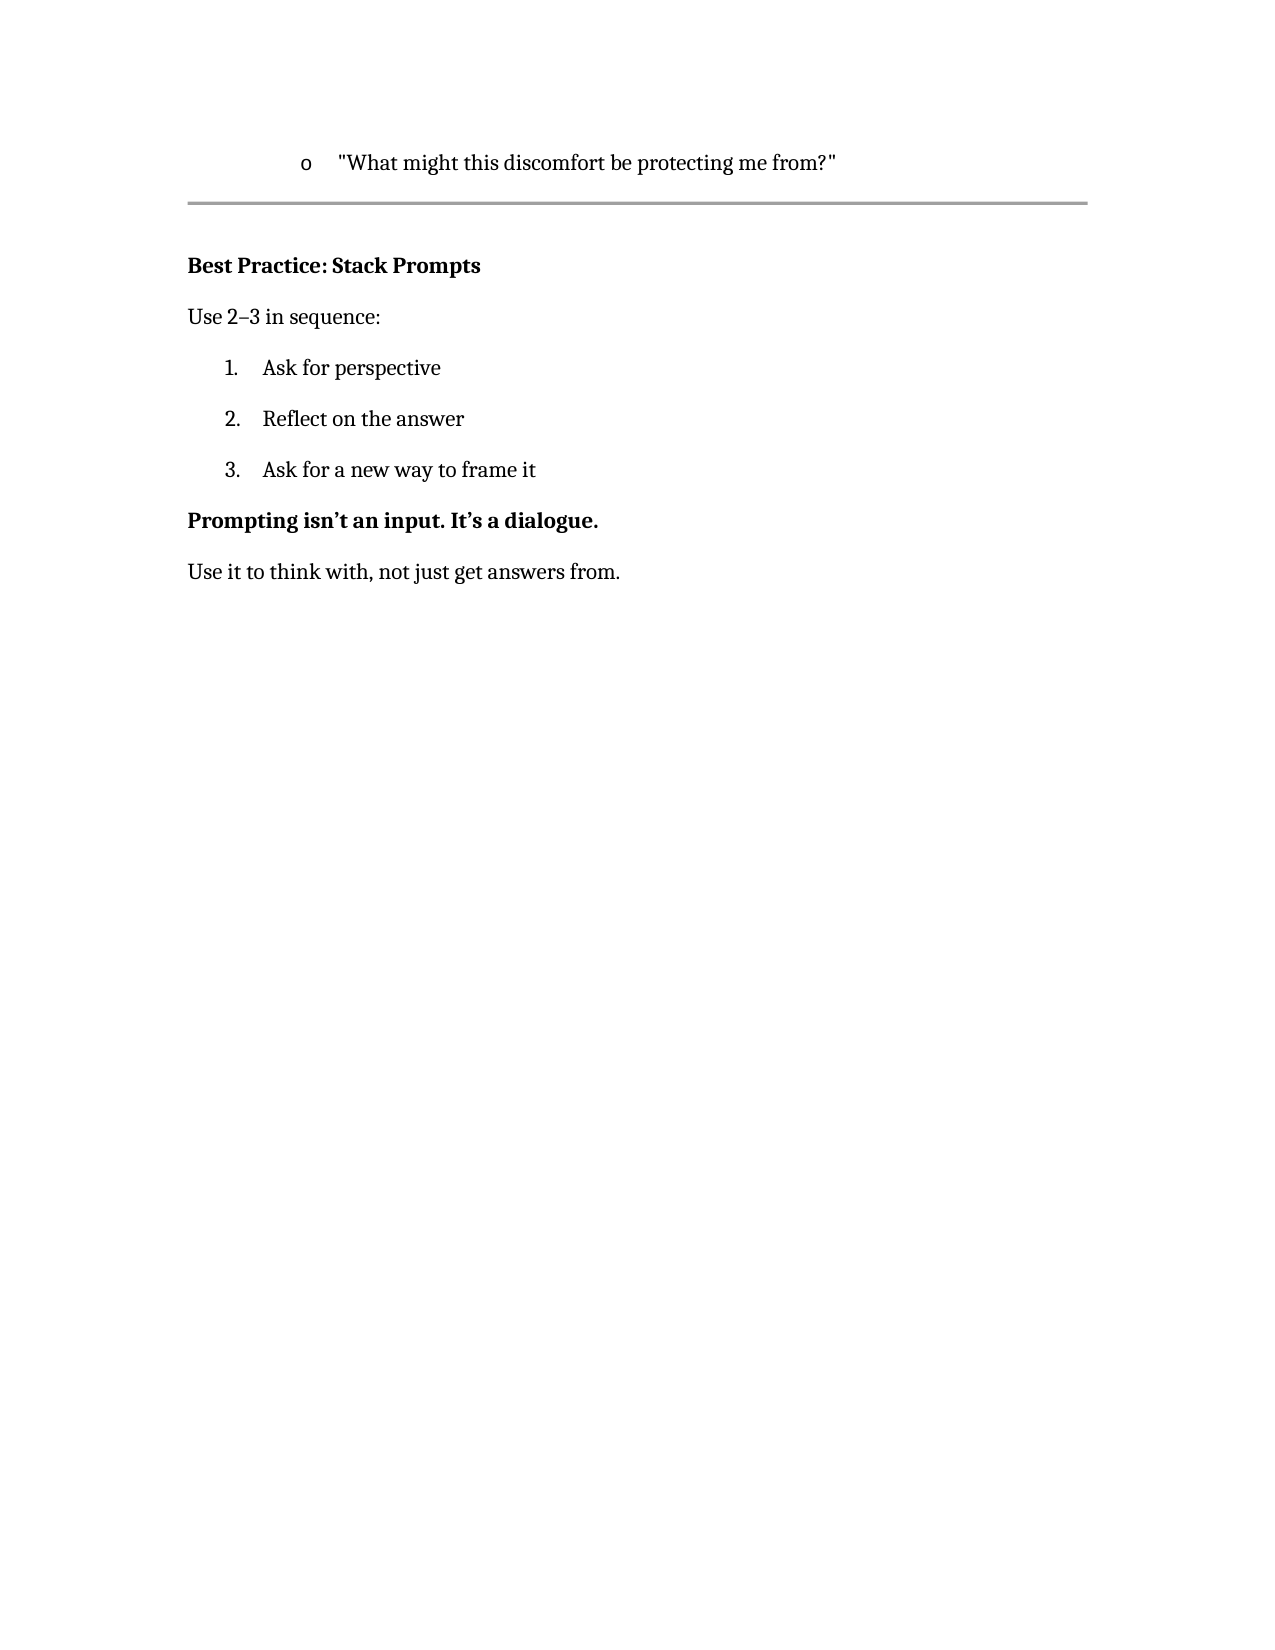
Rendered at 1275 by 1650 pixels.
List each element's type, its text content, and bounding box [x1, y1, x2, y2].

text Use it to think with, not just get answers from. [187, 559, 1087, 585]
text Use 2–3 in sequence: [187, 304, 1087, 330]
list Reflect on the answer [225, 406, 1087, 432]
list Ask for perspective [225, 355, 1087, 381]
list Ask for a new way to frame it [225, 457, 1087, 483]
text Prompting isn’t an input. It’s a dialogue. [187, 508, 1087, 534]
text Best Practice: Stack Prompts [187, 253, 1087, 279]
list "What might this discomfort be protecting me from?" [300, 150, 1087, 177]
